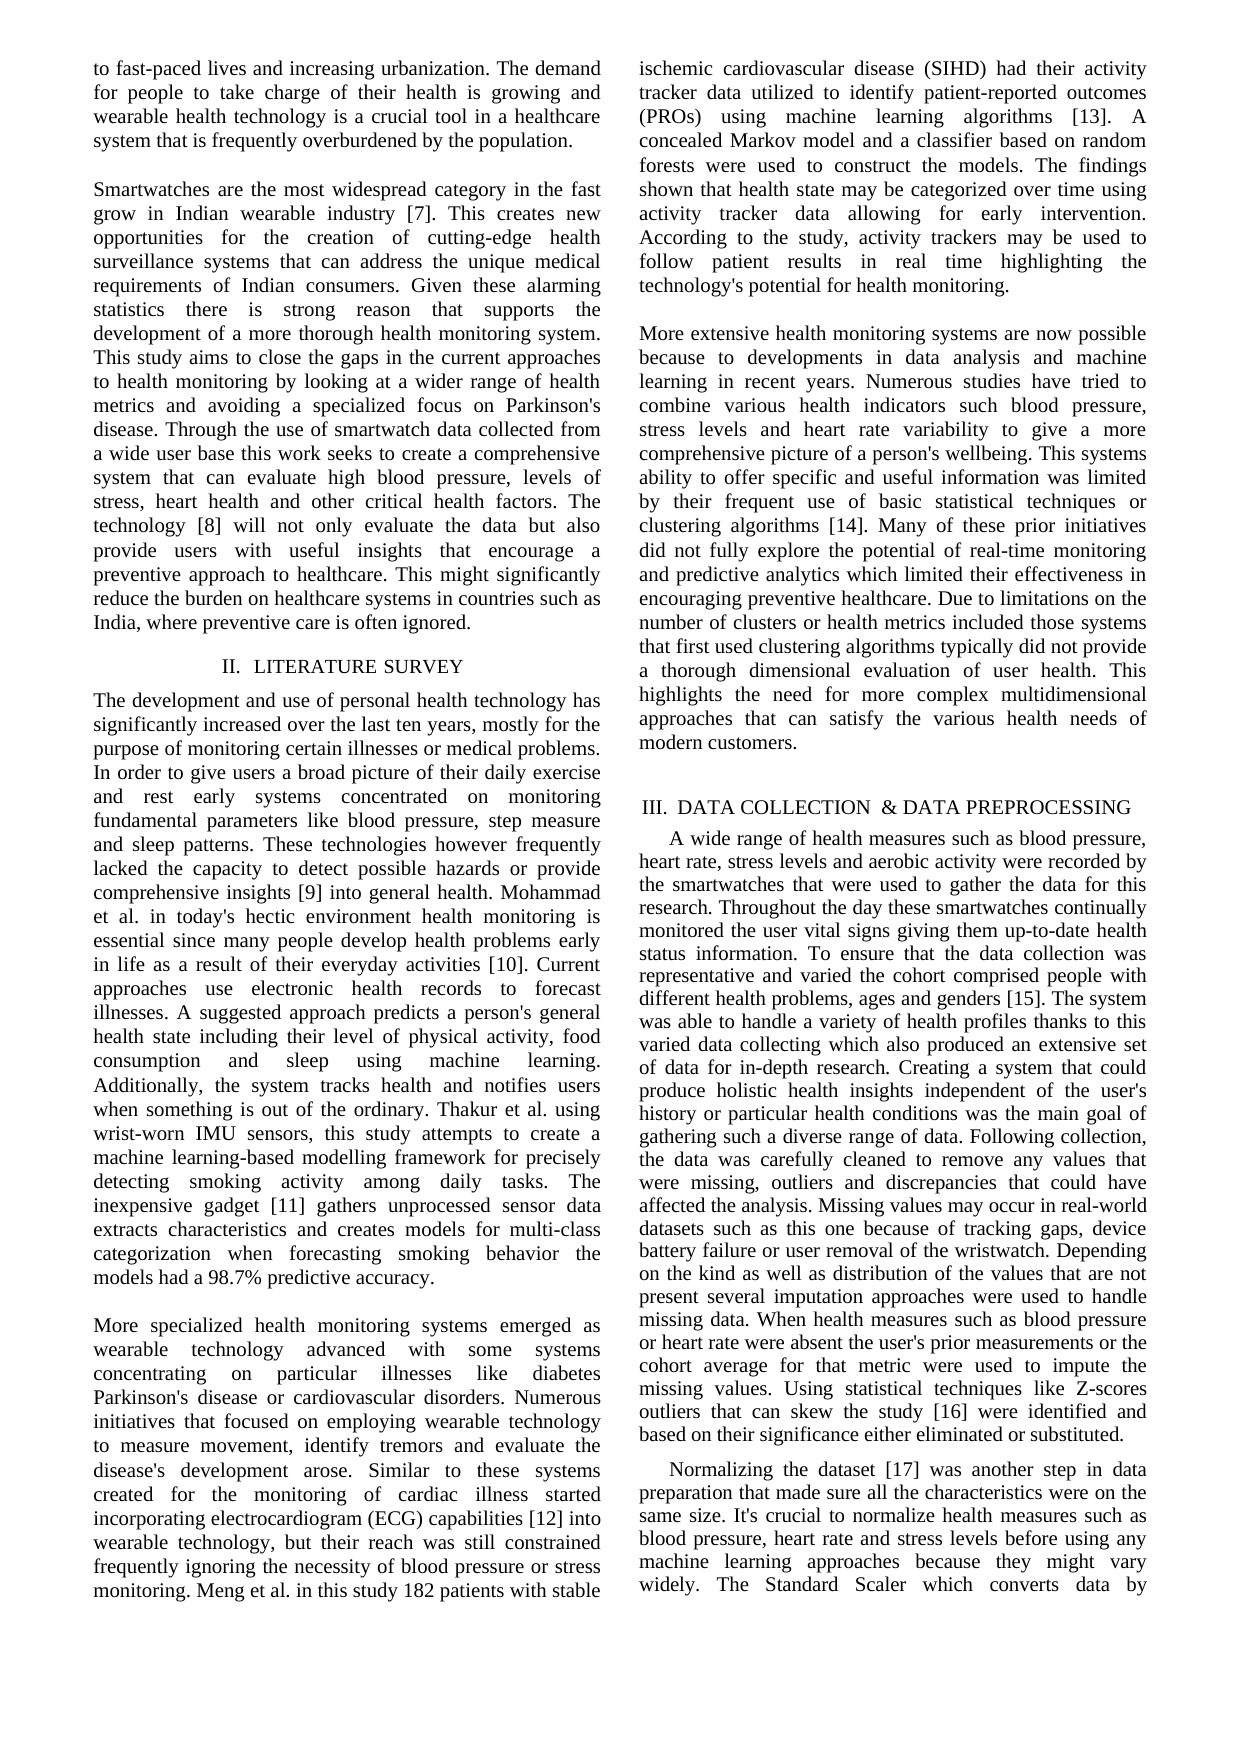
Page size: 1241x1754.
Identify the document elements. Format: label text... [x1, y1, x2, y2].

text A wide range of health measures such as blood pressure, heart rate, stress levels and aerobic activity were recorded by the smartwatches that were used to gather the data for this research. Throughout the day these smartwatches continually monitored the user vital signs giving them up-to-date health status information. To ensure that the data collection was representative and varied the cohort comprised people with different health problems, ages and genders [15]. The system was able to handle a variety of health profiles thanks to this varied data collecting which also produced an extensive set of data for in-depth research. Creating a system that could produce holistic health insights independent of the user's history or particular health conditions was the main goal of gathering such a diverse range of data. Following collection, the data was carefully cleaned to remove any values that were missing, outliers and discrepancies that could have affected the analysis. Missing values may occur in real-world datasets such as this one because of tracking gaps, device battery failure or user removal of the wristwatch. Depending on the kind as well as distribution of the values that are not present several imputation approaches were used to handle missing data. When health measures such as blood pressure or heart rate were absent the user's prior measurements or the cohort average for that metric were used to impute the missing values. Using statistical techniques like Z-scores outliers that can skew the study [16] were identified and based on their significance either eliminated or substituted. [639, 827, 1147, 1446]
text More specialized health monitoring systems emerged as wearable technology advanced with some systems concentrating on particular illnesses like diabetes Parkinson's disease or cardiovascular disorders. Numerous initiatives that focused on employing wearable technology to measure movement, identify tremors and evaluate the disease's development arose. Similar to these systems created for the monitoring of cardiac illness started incorporating electrocardiogram (ECG) capabilities [12] into wearable technology, but their reach was still constrained frequently ignoring the necessity of blood pressure or stress monitoring. Meng et al. in this study 182 patients with stable ischemic cardiovascular disease (SIHD) had their activity tracker data utilized to identify patient-reported outcomes (PROs) using machine learning algorithms [13]. A concealed Markov model and a classifier based on random forests were used to construct the models. The findings shown that health state may be categorized over time using activity tracker data allowing for early intervention. According to the study, activity trackers may be used to follow patient results in real time highlighting the technology's potential for health monitoring. [93, 1313, 601, 1602]
text More specialized health monitoring systems emerged as wearable technology advanced with some systems concentrating on particular illnesses like diabetes Parkinson's disease or cardiovascular disorders. Numerous initiatives that focused on employing wearable technology to measure movement, identify tremors and evaluate the disease's development arose. Similar to these systems created for the monitoring of cardiac illness started incorporating electrocardiogram (ECG) capabilities [12] into wearable technology, but their reach was still constrained frequently ignoring the necessity of blood pressure or stress monitoring. Meng et al. in this study 182 patients with stable ischemic cardiovascular disease (SIHD) had their activity tracker data utilized to identify patient-reported outcomes (PROs) using machine learning algorithms [13]. A concealed Markov model and a classifier based on random forests were used to construct the models. The findings shown that health state may be categorized over time using activity tracker data allowing for early intervention. According to the study, activity trackers may be used to follow patient results in real time highlighting the technology's potential for health monitoring. [639, 56, 1147, 297]
subtitle DATA COLLECTION & DATA PREPROCESSING [639, 795, 1147, 819]
text The development and use of personal health technology has significantly increased over the last ten years, mostly for the purpose of monitoring certain illnesses or medical problems. In order to give users a broad picture of their daily exercise and rest early systems concentrated on monitoring fundamental parameters like blood pressure, step measure and sleep patterns. These technologies however frequently lacked the capacity to detect possible hazards or provide comprehensive insights [9] into general health. Mohammad et al. in today's hectic environment health monitoring is essential since many people develop health problems early in life as a result of their everyday activities [10]. Current approaches use electronic health records to forecast illnesses. A suggested approach predicts a person's general health state including their level of physical activity, food consumption and sleep using machine learning. Additionally, the system tracks health and notifies users when something is out of the ordinary. Thakur et al. using wrist-worn IMU sensors, this study attempts to create a machine learning-based modelling framework for precisely detecting smoking activity among daily tasks. The inexpensive gadget [11] gathers unprocessed sensor data extracts characteristics and creates models for multi-class categorization when forecasting smoking behavior the models had a 98.7% predictive accuracy. [93, 687, 601, 1289]
subtitle literature survey [93, 650, 601, 679]
text Smartwatches are the most widespread category in the fast grow in Indian wearable industry [7]. This creates new opportunities for the creation of cutting-edge health surveillance systems that can address the unique medical requirements of Indian consumers. Given these alarming statistics there is strong reason that supports the development of a more thorough health monitoring system. This study aims to close the gaps in the current approaches to health monitoring by looking at a wider range of health metrics and avoiding a specialized focus on Parkinson's disease. Through the use of smartwatch data collected from a wide user base this work seeks to create a comprehensive system that can evaluate high blood pressure, levels of stress, heart health and other critical health factors. The technology [8] will not only evaluate the data but also provide users with useful insights that encourage a preventive approach to healthcare. This might significantly reduce the burden on healthcare systems in countries such as India, where preventive care is often ignored. [93, 177, 601, 634]
text More extensive health monitoring systems are now possible because to developments in data analysis and machine learning in recent years. Numerous studies have tried to combine various health indicators such blood pressure, stress levels and heart rate variability to give a more comprehensive picture of a person's wellbeing. This systems ability to offer specific and useful information was limited by their frequent use of basic statistical techniques or clustering algorithms [14]. Many of these prior initiatives did not fully explore the potential of real-time monitoring and predictive analytics which limited their effectiveness in encouraging preventive healthcare. Due to limitations on the number of clusters or health metrics included those systems that first used clustering algorithms typically did not provide a thorough dimensional evaluation of user health. This highlights the need for more complex multidimensional approaches that can satisfy the various health needs of modern customers. [639, 321, 1147, 754]
